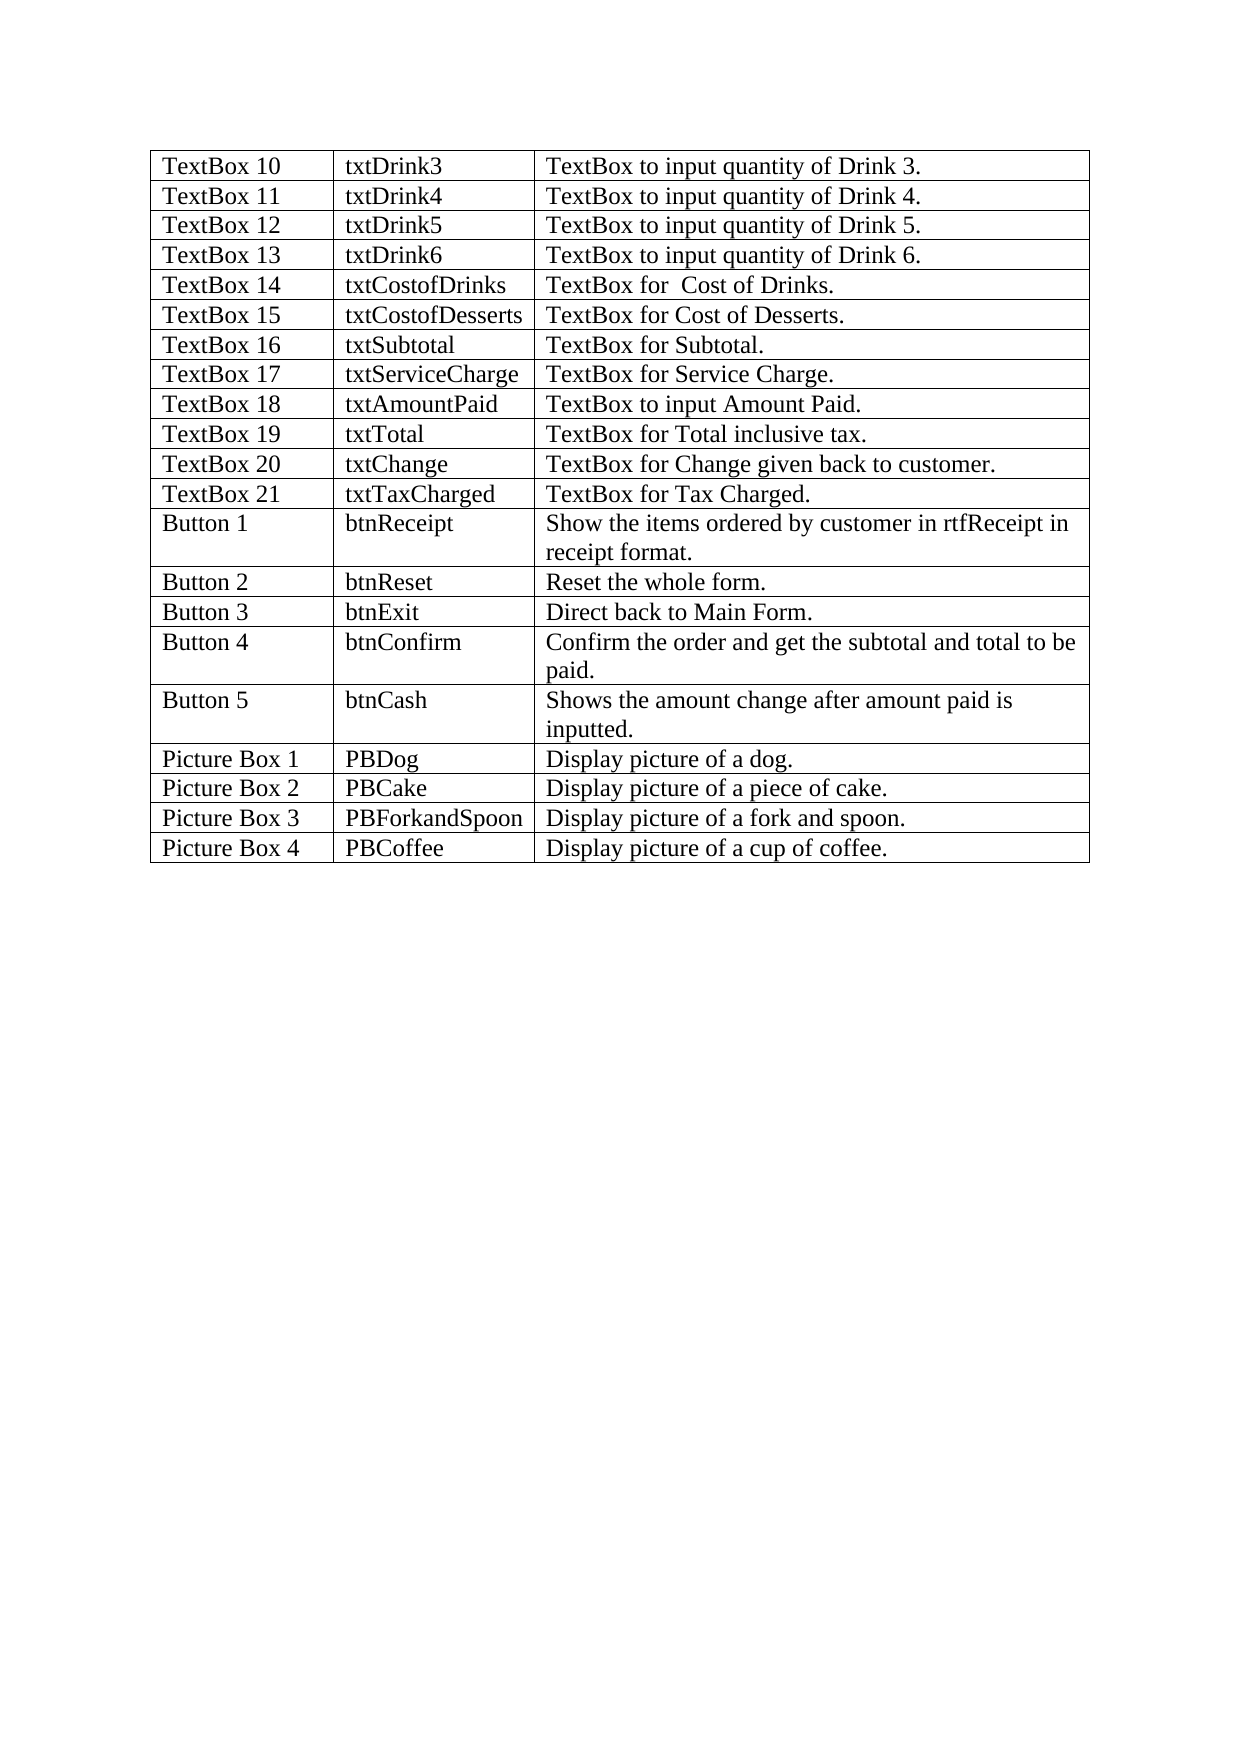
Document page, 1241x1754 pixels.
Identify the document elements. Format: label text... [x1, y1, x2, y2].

table_cell Picture Box 4 [151, 833, 333, 862]
table_cell txtDrink5 [334, 211, 534, 239]
table_cell Confirm the order and get the subtotal and total to be paid. [535, 627, 1089, 684]
table_cell Reset the whole form. [535, 567, 1089, 596]
table_cell Display picture of a fork and spoon. [535, 803, 1089, 832]
table_cell txtDrink4 [334, 181, 534, 209]
table_cell TextBox to input quantity of Drink 6. [535, 240, 1089, 269]
table_cell Picture Box 2 [151, 774, 333, 802]
table_cell PBForkandSpoon [334, 803, 534, 832]
table_cell btnReset [334, 567, 534, 596]
table_cell TextBox 13 [151, 240, 333, 269]
table_cell Shows the amount change after amount paid is inputted. [535, 685, 1089, 743]
table_cell TextBox to input quantity of Drink 4. [535, 181, 1089, 209]
table_cell TextBox to input Amount Paid. [535, 389, 1089, 418]
table_cell txtSubtotal [334, 330, 534, 358]
table_cell Button 2 [151, 567, 333, 596]
table_cell TextBox for Subtotal. [535, 330, 1089, 358]
table_cell TextBox 11 [151, 181, 333, 209]
table_cell Display picture of a dog. [535, 744, 1089, 772]
table_cell Display picture of a cup of coffee. [535, 833, 1089, 862]
table_cell Button 4 [151, 627, 333, 684]
table_cell Display picture of a piece of cake. [535, 774, 1089, 802]
table_cell Button 5 [151, 685, 333, 743]
table_cell TextBox 19 [151, 419, 333, 448]
table_cell TextBox to input quantity of Drink 5. [535, 211, 1089, 239]
table_cell TextBox 14 [151, 270, 333, 299]
table_cell TextBox for Cost of Drinks. [535, 270, 1089, 299]
table_cell TextBox 17 [151, 360, 333, 388]
table_cell btnExit [334, 597, 534, 626]
table_cell txtCostofDrinks [334, 270, 534, 299]
table_cell TextBox 15 [151, 300, 333, 329]
table_cell PBCoffee [334, 833, 534, 862]
table_cell TextBox 21 [151, 479, 333, 507]
table_cell txtTotal [334, 419, 534, 448]
table_cell Direct back to Main Form. [535, 597, 1089, 626]
table_cell TextBox for Change given back to customer. [535, 449, 1089, 478]
table_cell PBCake [334, 774, 534, 802]
table_cell txtTaxCharged [334, 479, 534, 507]
table_cell txtDrink3 [334, 151, 534, 180]
table_cell Show the items ordered by customer in rtfReceipt in receipt format. [535, 509, 1089, 566]
table_cell Button 3 [151, 597, 333, 626]
table_cell TextBox for Service Charge. [535, 360, 1089, 388]
table_cell TextBox 10 [151, 151, 333, 180]
table_cell Picture Box 3 [151, 803, 333, 832]
table_cell btnConfirm [334, 627, 534, 684]
table_cell Picture Box 1 [151, 744, 333, 772]
table_cell txtChange [334, 449, 534, 478]
table_cell TextBox 12 [151, 211, 333, 239]
table_cell txtServiceCharge [334, 360, 534, 388]
table_cell txtAmountPaid [334, 389, 534, 418]
table_cell TextBox 18 [151, 389, 333, 418]
table_cell btnCash [334, 685, 534, 743]
table_cell btnReceipt [334, 509, 534, 566]
table_cell TextBox 20 [151, 449, 333, 478]
table_cell PBDog [334, 744, 534, 772]
table_cell txtCostofDesserts [334, 300, 534, 329]
table_cell TextBox to input quantity of Drink 3. [535, 151, 1089, 180]
table_cell txtDrink6 [334, 240, 534, 269]
table_cell TextBox for Cost of Desserts. [535, 300, 1089, 329]
table_cell TextBox for Tax Charged. [535, 479, 1089, 507]
table_cell Button 1 [151, 509, 333, 566]
table_cell TextBox for Total inclusive tax. [535, 419, 1089, 448]
table_cell TextBox 16 [151, 330, 333, 358]
